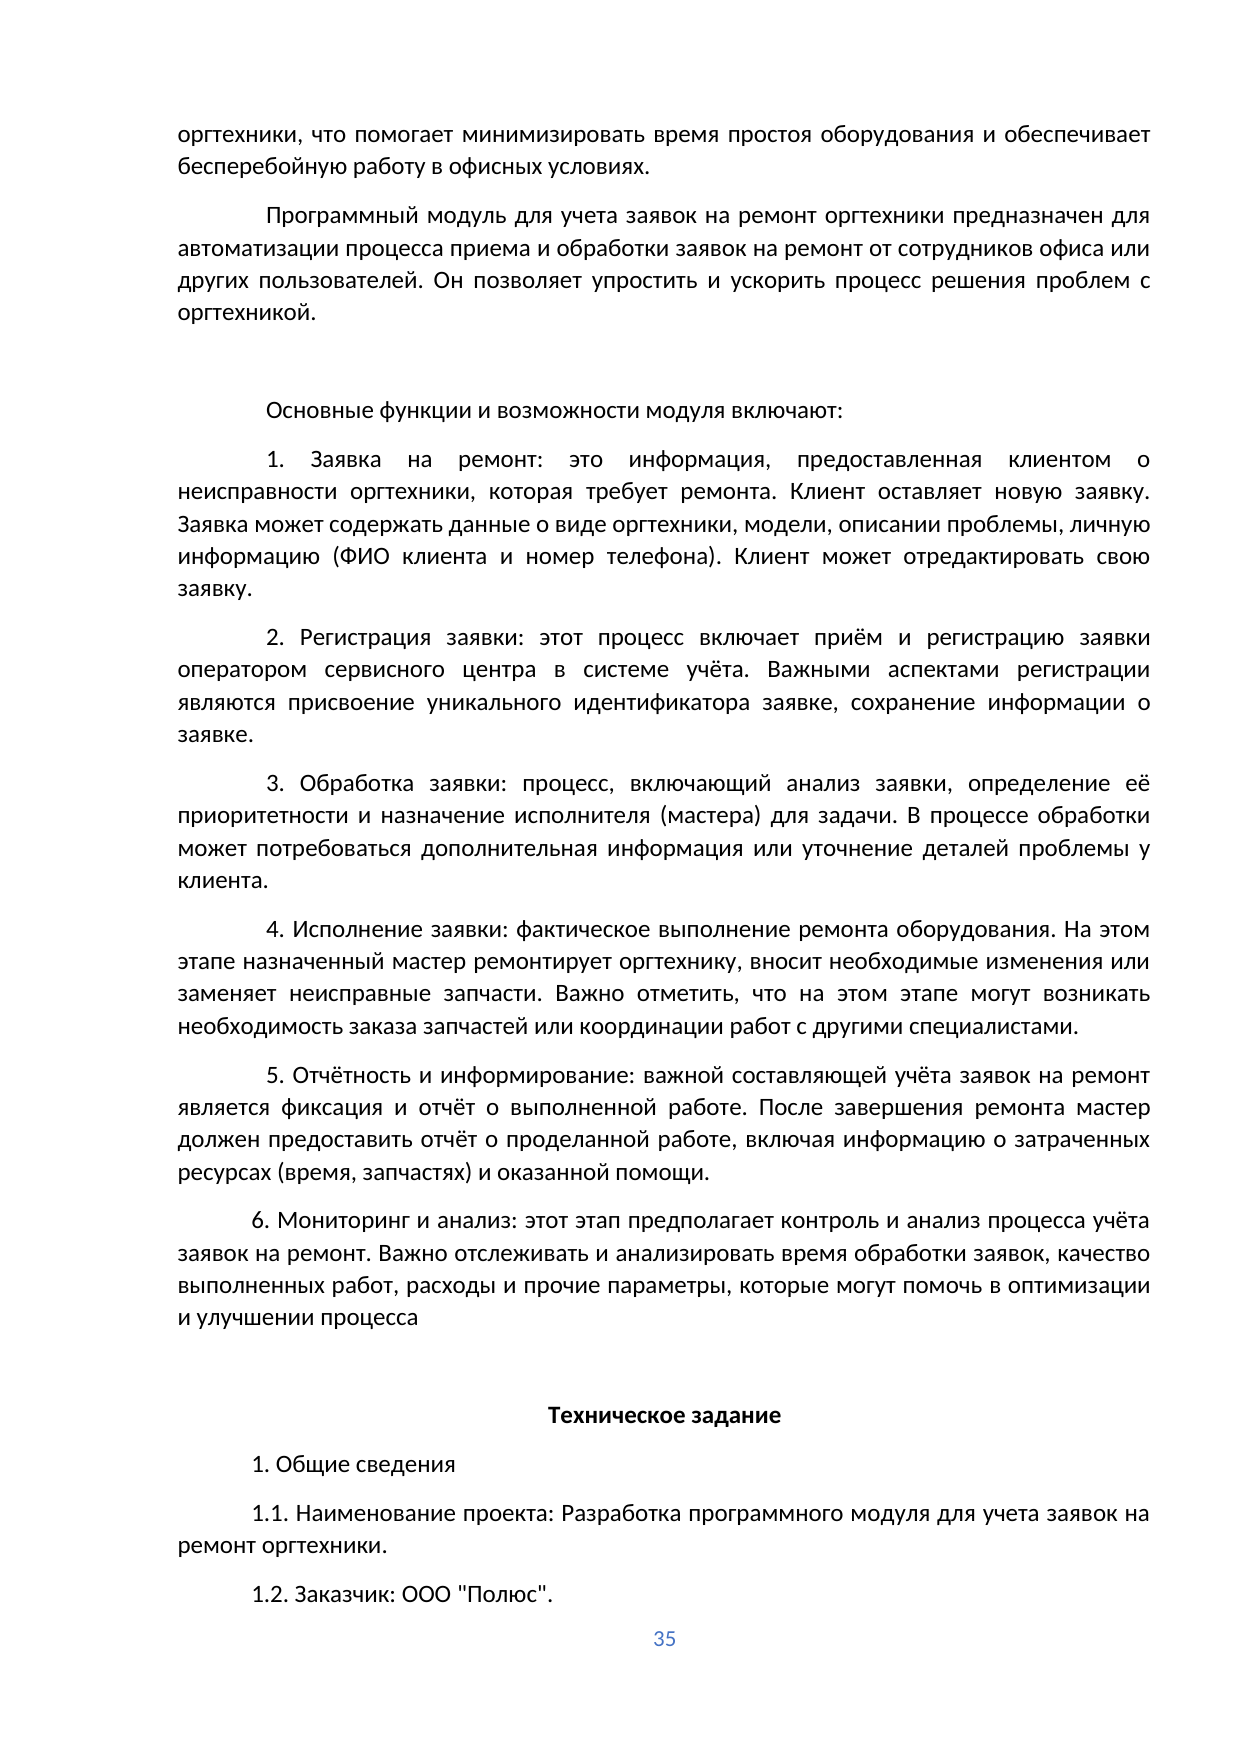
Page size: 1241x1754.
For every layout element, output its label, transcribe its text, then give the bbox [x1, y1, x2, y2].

text Техническое задание [177, 1399, 1152, 1430]
text 5. Отчётность и информирование: важной составляющей учёта заявок на ремонт является фиксация и отчёт о выполненной работе. После завершения ремонта мастер должен предоставить отчёт о проделанной работе, включая информацию о затраченных ресурсах (время, запчастях) и оказанной помощи. [177, 1059, 1152, 1186]
text 4. Исполнение заявки: фактическое выполнение ремонта оборудования. На этом этапе назначенный мастер ремонтирует оргтехнику, вносит необходимые изменения или заменяет неисправные запчасти. Важно отметить, что на этом этапе могут возникать необходимость заказа запчастей или координации работ с другими специалистами. [177, 913, 1152, 1040]
text 1.1. Наименование проекта: Разработка программного модуля для учета заявок на ремонт оргтехники. [177, 1497, 1152, 1560]
text 1. Общие сведения [177, 1448, 1152, 1479]
text 1. Заявка на ремонт: это информация, предоставленная клиентом о неисправности оргтехники, которая требует ремонта. Клиент оставляет новую заявку. Заявка может содержать данные о виде оргтехники, модели, описании проблемы, личную информацию (ФИО клиента и номер телефона). Клиент может отредактировать свою заявку. [177, 443, 1152, 603]
text Основные функции и возможности модуля включают: [177, 394, 1152, 425]
text 1.2. Заказчик: ООО "Полюс". [177, 1578, 1152, 1609]
text 3. Обработка заявки: процесс, включающий анализ заявки, определение её приоритетности и назначение исполнителя (мастера) для задачи. В процессе обработки может потребоваться дополнительная информация или уточнение деталей проблемы у клиента. [177, 767, 1152, 894]
text Программный модуль для учета заявок на ремонт оргтехники предназначен для автоматизации процесса приема и обработки заявок на ремонт от сотрудников офиса или других пользователей. Он позволяет упростить и ускорить процесс решения проблем с оргтехникой. [177, 199, 1152, 327]
text 2. Регистрация заявки: этот процесс включает приём и регистрацию заявки оператором сервисного центра в системе учёта. Важными аспектами регистрации являются присвоение уникального идентификатора заявке, сохранение информации о заявке. [177, 621, 1152, 749]
text 6. Мониторинг и анализ: этот этап предполагает контроль и анализ процесса учёта заявок на ремонт. Важно отслеживать и анализировать время обработки заявок, качество выполненных работ, расходы и прочие параметры, которые могут помочь в оптимизации и улучшении процесса [177, 1204, 1152, 1332]
